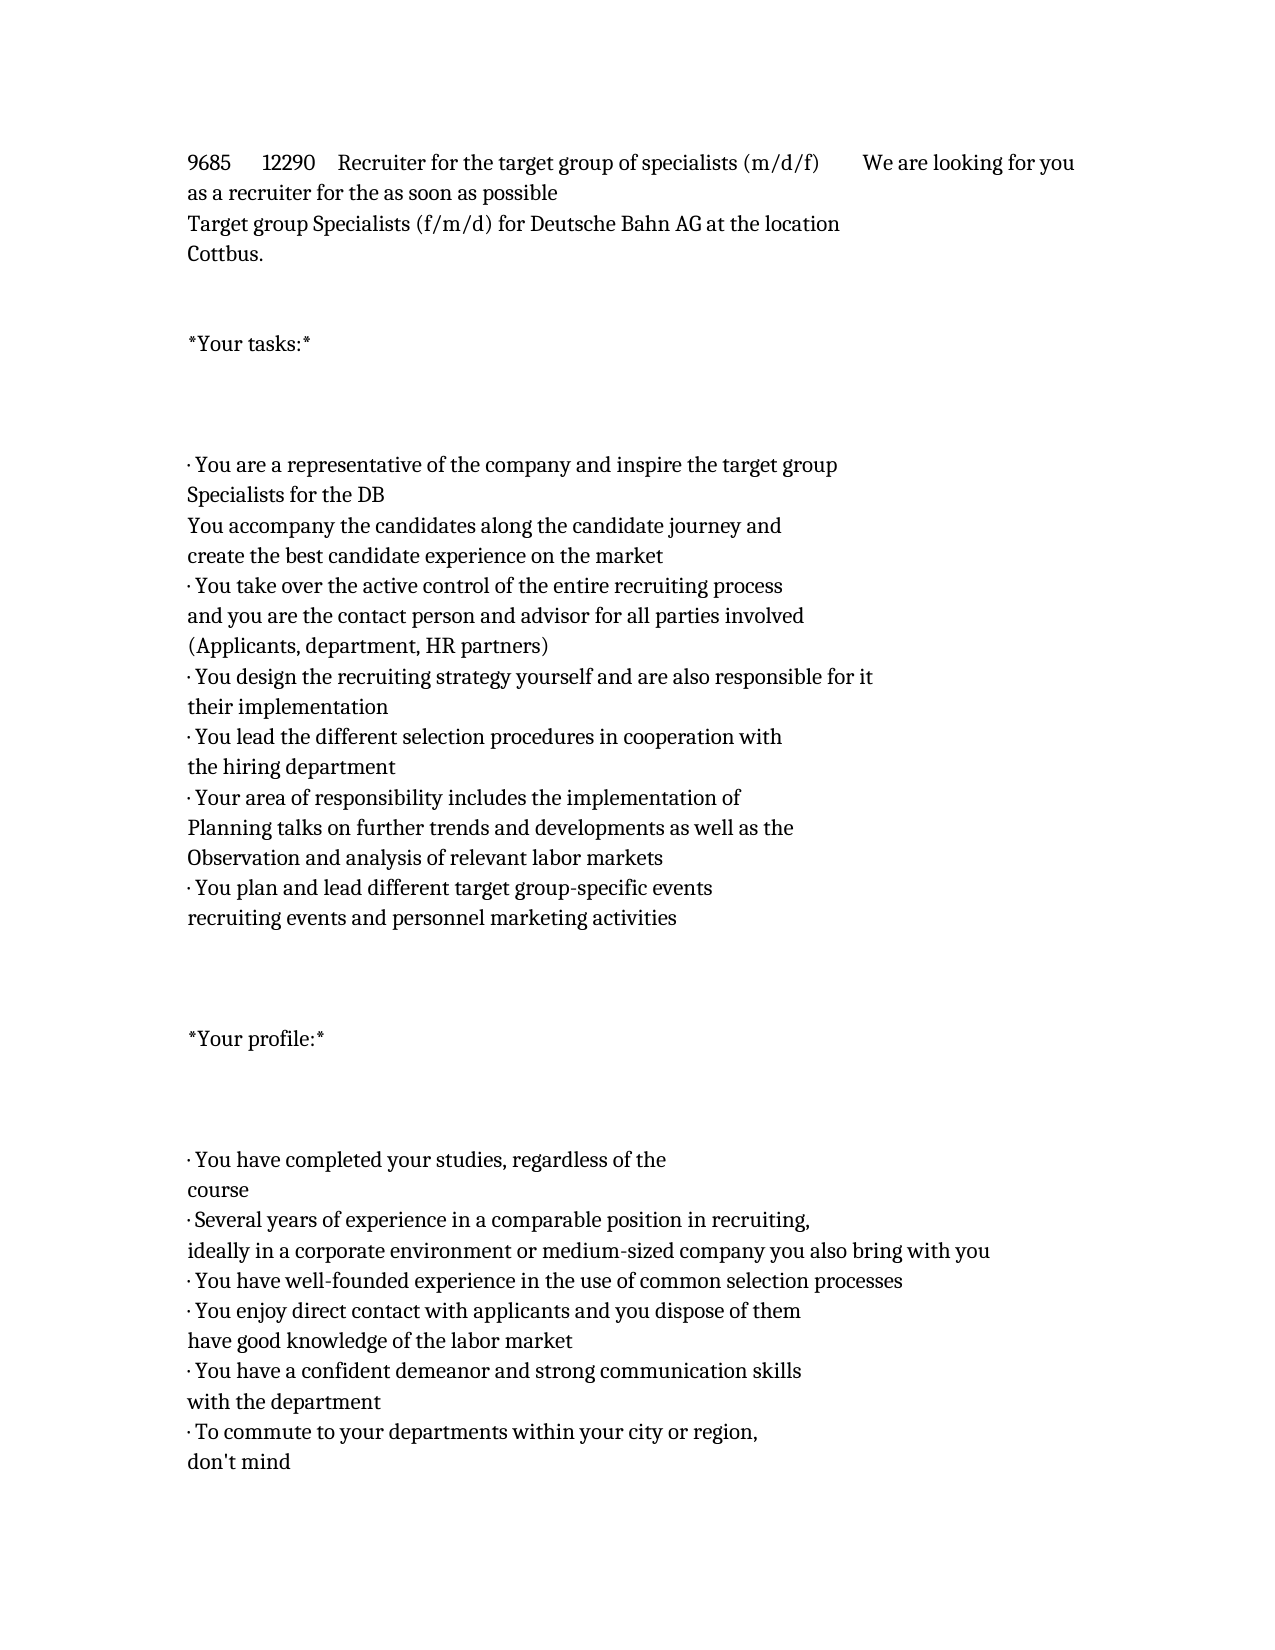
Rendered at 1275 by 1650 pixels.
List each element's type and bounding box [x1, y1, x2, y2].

text [187, 150, 1087, 1475]
